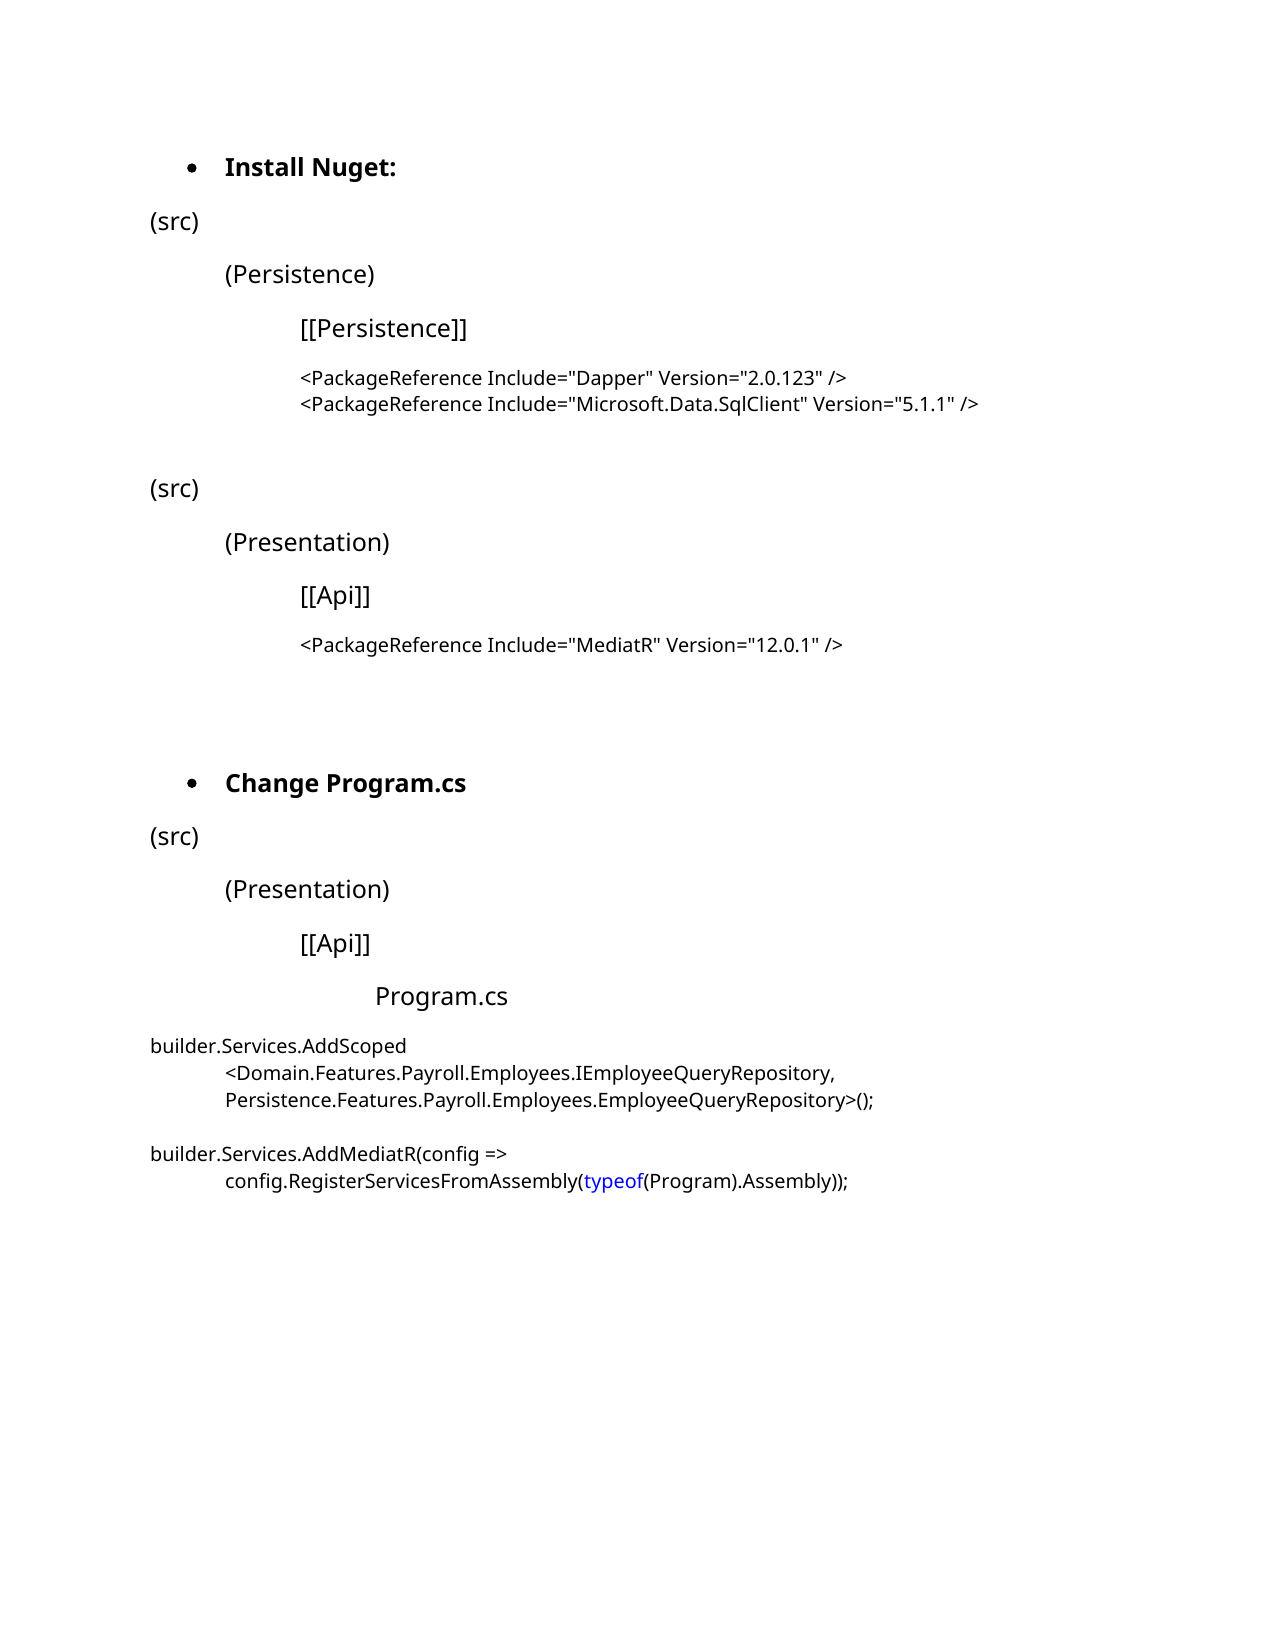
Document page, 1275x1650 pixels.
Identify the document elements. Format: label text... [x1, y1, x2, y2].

text Persistence.Features.Payroll.Employees.EmployeeQueryRepository>(); [150, 1086, 1125, 1113]
text builder.Services.AddMediatR(config => [150, 1140, 1125, 1167]
list Install Nuget: [187, 150, 1125, 184]
text (src) [150, 471, 1125, 505]
text config.RegisterServicesFromAssembly(typeof(Program).Assembly)); [150, 1167, 1125, 1194]
text <PackageReference Include="MediatR" Version="12.0.1" /> [150, 631, 1125, 658]
text <PackageReference Include="Microsoft.Data.SqlClient" Version="5.1.1" /> [150, 391, 1125, 418]
text (Presentation) [150, 524, 1125, 559]
list Change Program.cs [187, 765, 1125, 799]
text (src) [150, 819, 1125, 853]
text (src) [150, 203, 1125, 237]
text [[Persistence]] [225, 310, 1125, 344]
text (Presentation) [150, 872, 1125, 906]
text Program.cs [150, 979, 1125, 1013]
text <PackageReference Include="Dapper" Version="2.0.123" /> [150, 364, 1125, 391]
text [[Api]] [150, 578, 1125, 612]
text builder.Services.AddScoped [150, 1032, 1125, 1059]
text [[Api]] [150, 926, 1125, 960]
text (Persistence) [150, 257, 1125, 291]
text <Domain.Features.Payroll.Employees.IEmployeeQueryRepository, [150, 1059, 1125, 1086]
